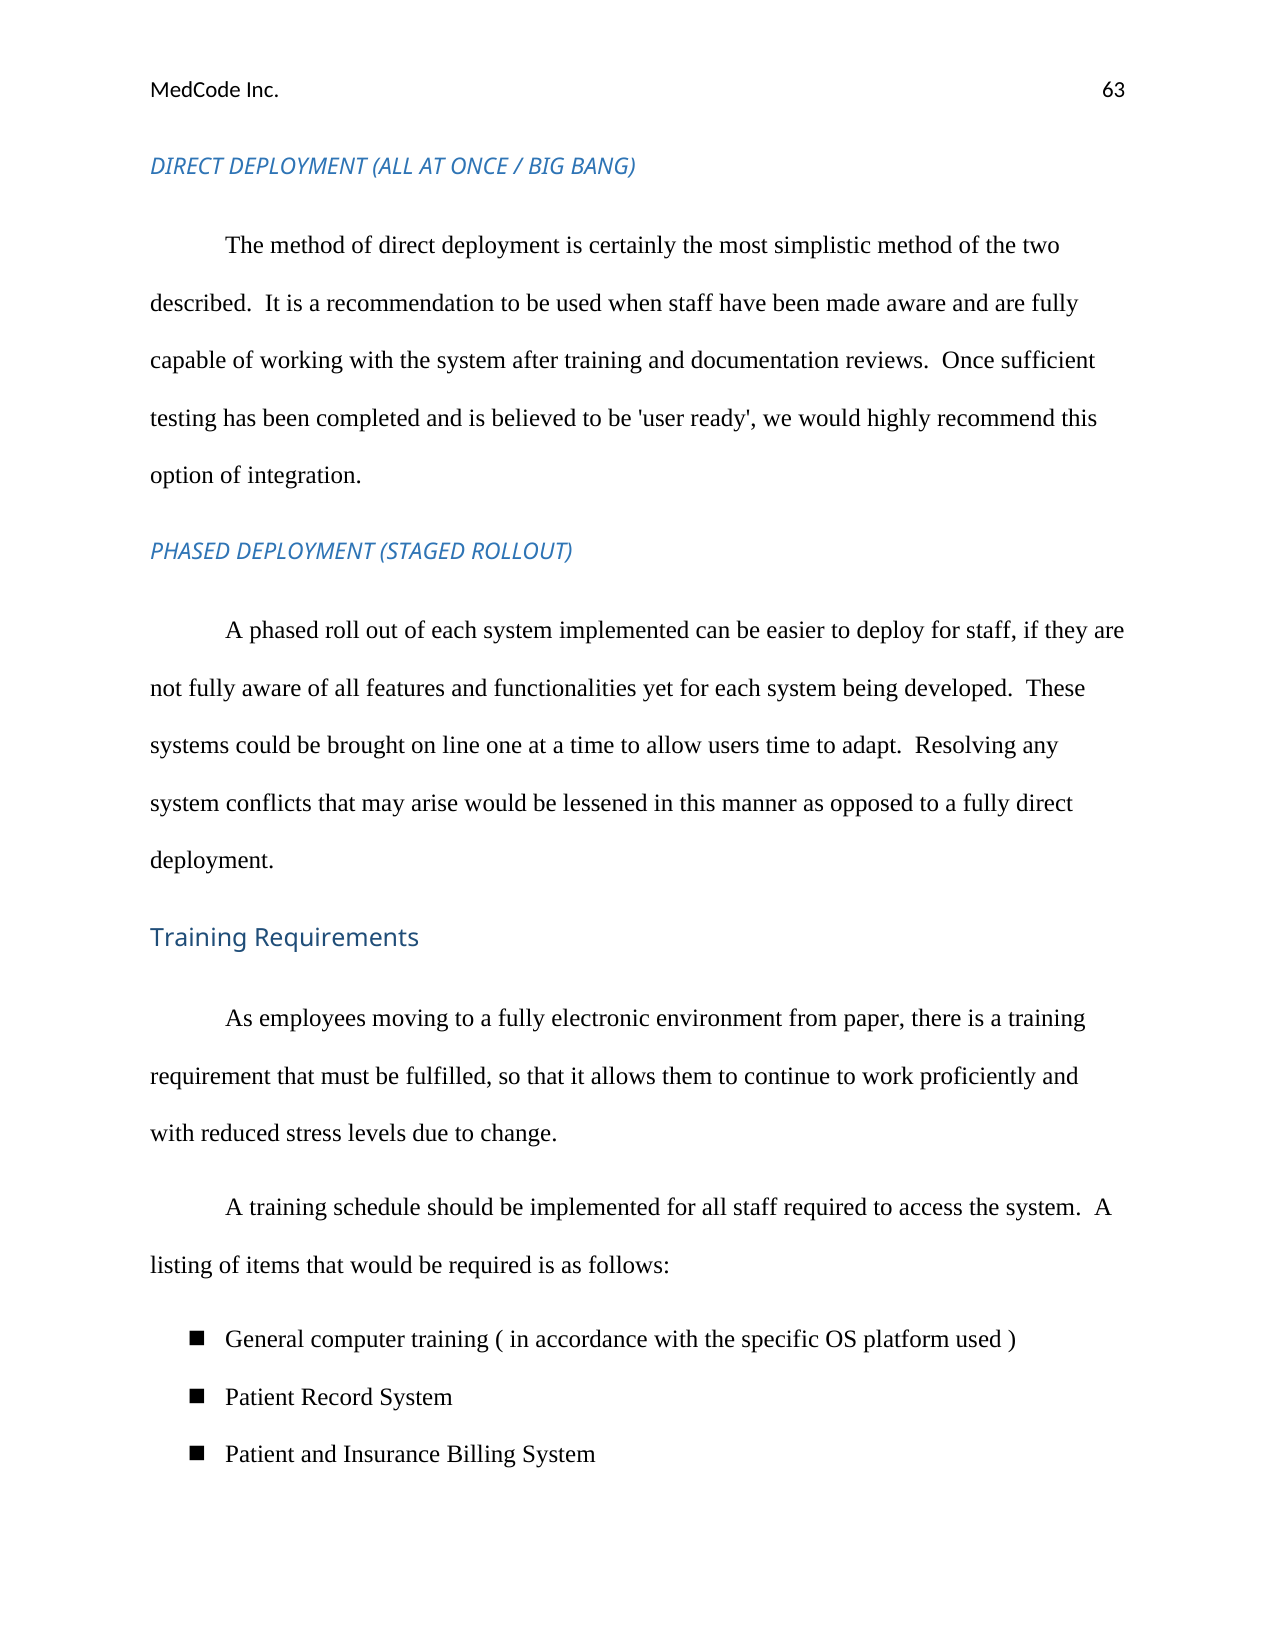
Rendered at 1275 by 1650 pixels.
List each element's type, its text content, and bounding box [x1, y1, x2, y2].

subtitle Training Requirements [150, 919, 1125, 954]
subtitle DIRECT DEPLOYMENT (ALL AT ONCE / BIG BANG) [150, 150, 1125, 181]
list Patient and Insurance Billing System [187, 1439, 1125, 1468]
text A phased roll out of each system implemented can be easier to deploy for staff, if they are not fully aware of all features and functionalities yet for each system being developed. These systems could be brought on line one at a time to allow users time to adapt. Resolving any system conflicts that may arise would be lessened in this manner as opposed to a fully direct deployment. [150, 615, 1125, 874]
list Patient Record System [187, 1382, 1125, 1410]
text The method of direct deployment is certainly the most simplistic method of the two described. It is a recommendation to be used when staff have been made aware and are fully capable of working with the system after training and documentation reviews. Once sufficient testing has been completed and is believed to be 'user ready', we would highly recommend this option of integration. [150, 231, 1125, 489]
text A training schedule should be implemented for all staff required to access the system. A listing of items that would be required is as follows: [150, 1192, 1125, 1279]
list General computer training ( in accordance with the specific OS platform used ) [187, 1324, 1125, 1353]
text As employees moving to a fully electronic environment from paper, there is a training requirement that must be fulfilled, so that it allows them to continue to work proficiently and with reduced stress levels due to change. [150, 1003, 1125, 1147]
subtitle PHASED DEPLOYMENT (STAGED ROLLOUT) [150, 535, 1125, 566]
